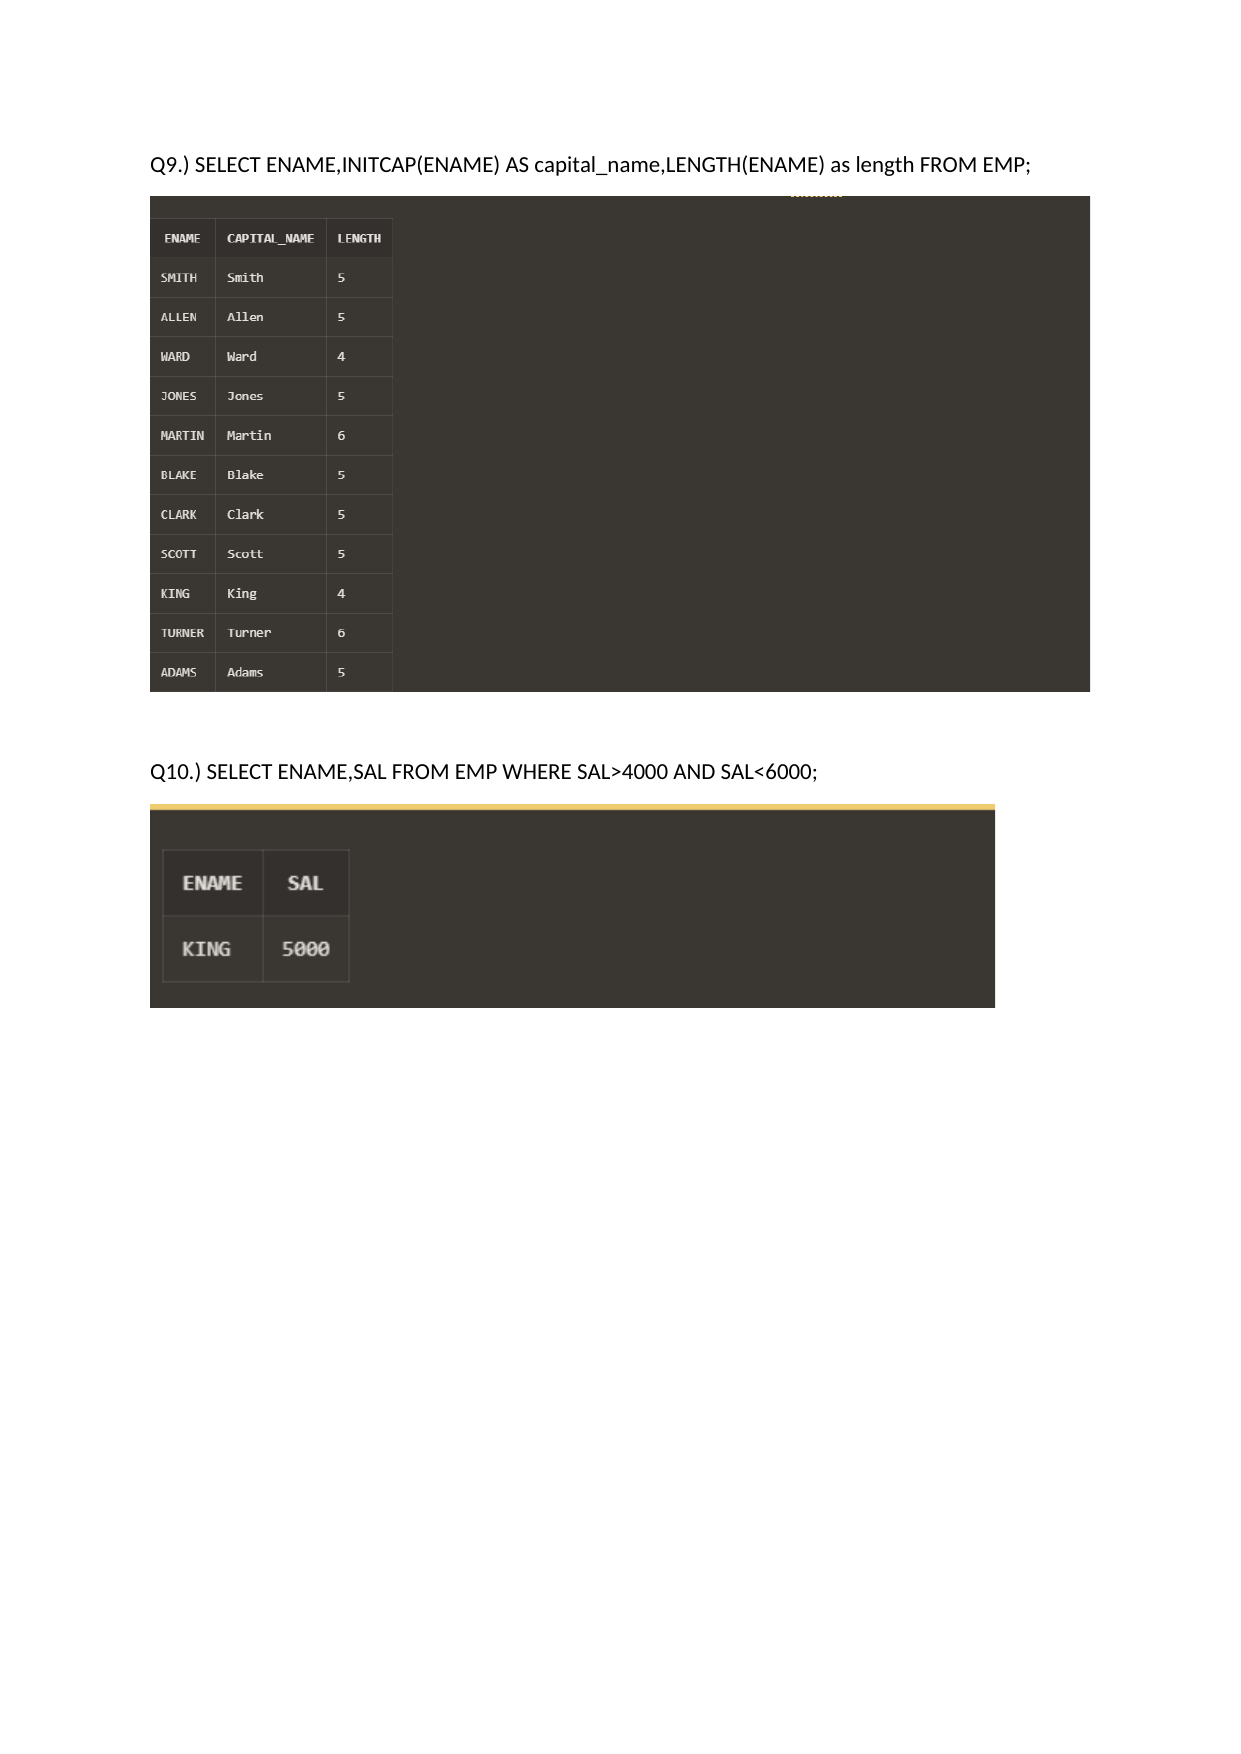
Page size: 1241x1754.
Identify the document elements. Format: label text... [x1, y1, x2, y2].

text Q10.) SELECT ENAME,SAL FROM EMP WHERE SAL>4000 AND SAL<6000; [150, 757, 1090, 786]
picture [150, 804, 996, 1008]
text Q9.) SELECT ENAME,INITCAP(ENAME) AS capital_name,LENGTH(ENAME) as length FROM EMP; [150, 150, 1090, 178]
picture [150, 196, 1091, 692]
